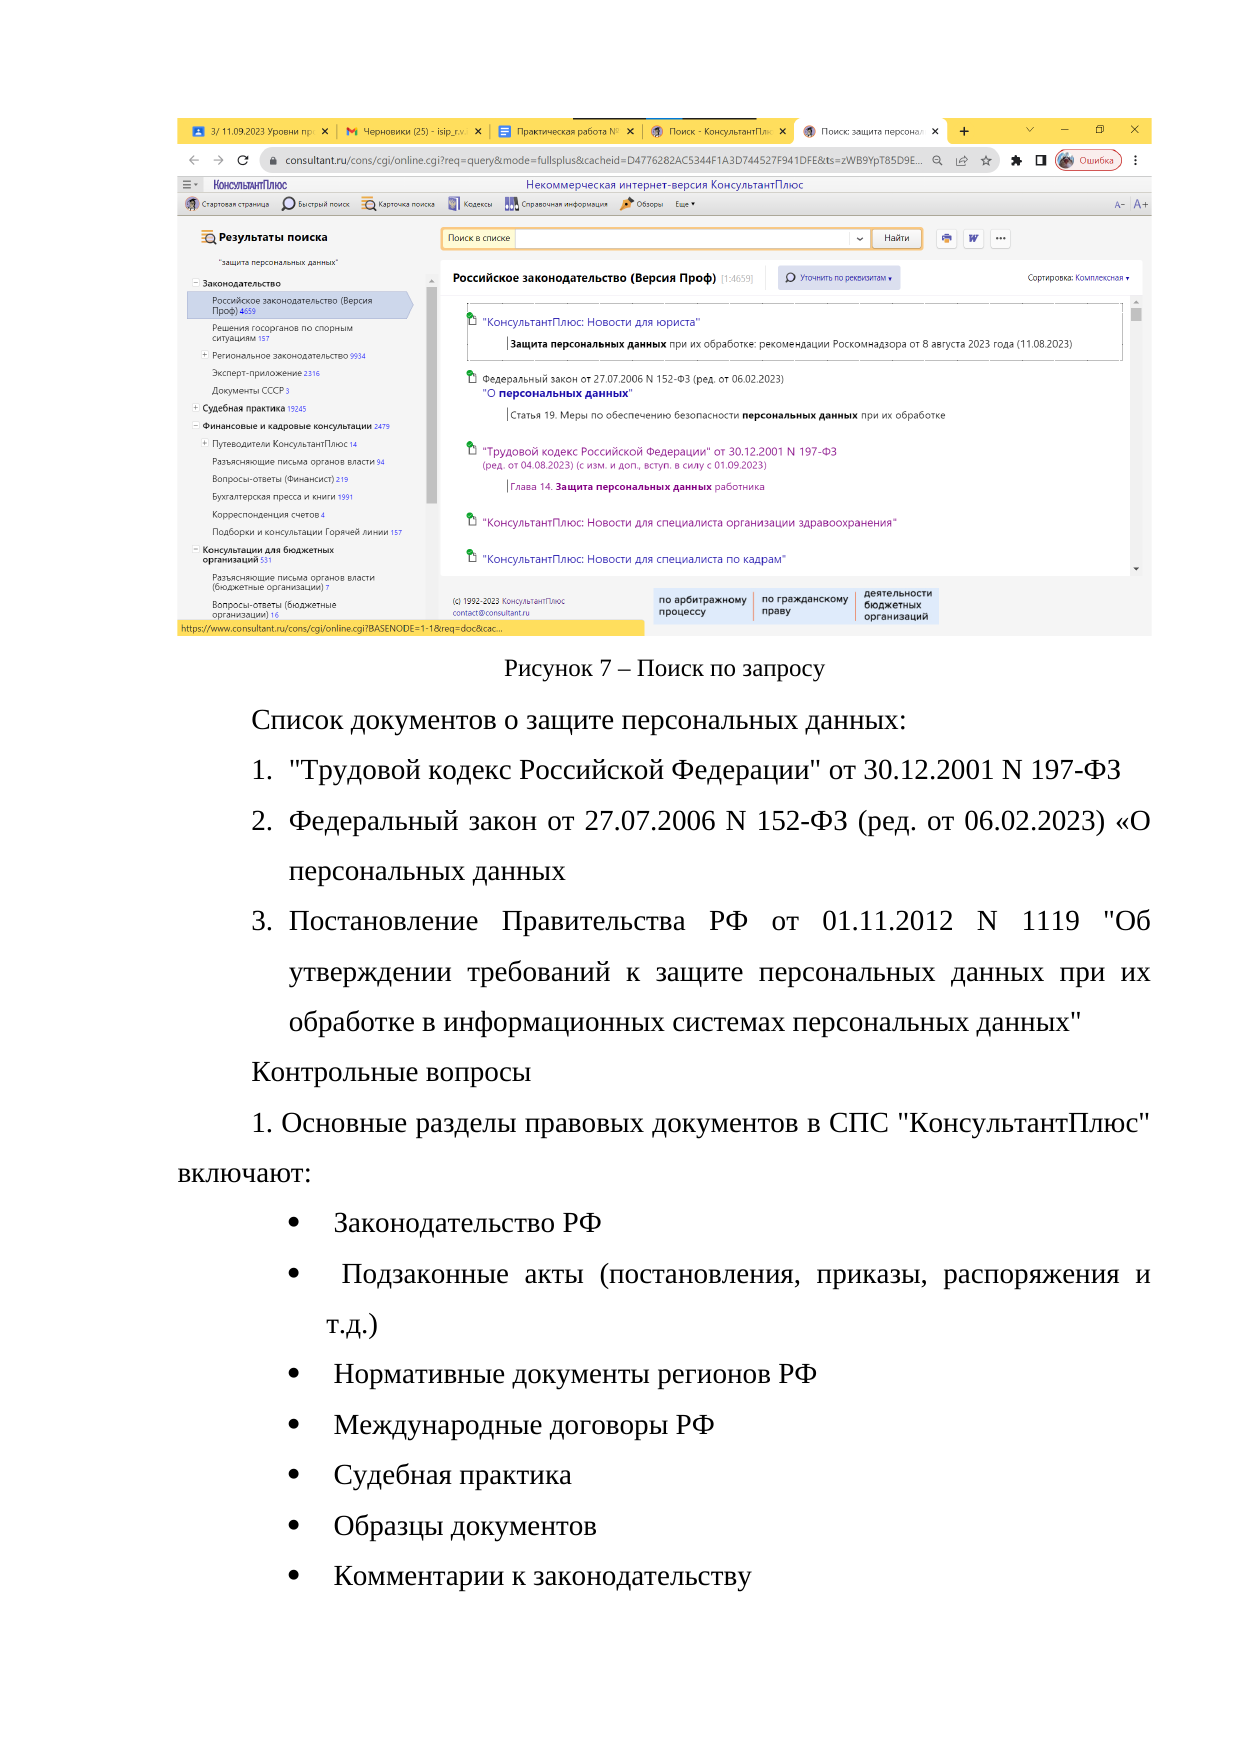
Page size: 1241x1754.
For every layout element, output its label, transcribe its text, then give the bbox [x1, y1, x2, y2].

list Подзаконные акты (постановления, приказы, распоряжения и т.д.) [288, 1256, 1152, 1340]
text 1. Основные разделы правовых документов в СПС "КонсультантПлюс" включают: [177, 1105, 1152, 1188]
list Международные договоры РФ [288, 1407, 1152, 1441]
list Нормативные документы регионов РФ [288, 1356, 1152, 1390]
list Постановление Правительства РФ от 01.11.2012 N 1119 "Об утверждении требований к защите персональных данных при их обработке в информационных системах персональных данных" [251, 903, 1152, 1038]
picture [177, 118, 1152, 636]
list Образцы документов [288, 1508, 1152, 1541]
text Рисунок 7 – Поиск по запросу [177, 653, 1152, 681]
list "Трудовой кодекс Российской Федерации" от 30.12.2001 N 197-ФЗ [251, 752, 1152, 786]
list Судебная практика [288, 1457, 1152, 1491]
list Федеральный закон от 27.07.2006 N 152-ФЗ (ред. от 06.02.2023) «О персональных данных [251, 803, 1152, 887]
text Контрольные вопросы [177, 1054, 1152, 1088]
text Список документов о защите персональных данных: [177, 702, 1152, 736]
list Законодательство РФ [288, 1205, 1152, 1239]
list Комментарии к законодательству [288, 1558, 1152, 1592]
